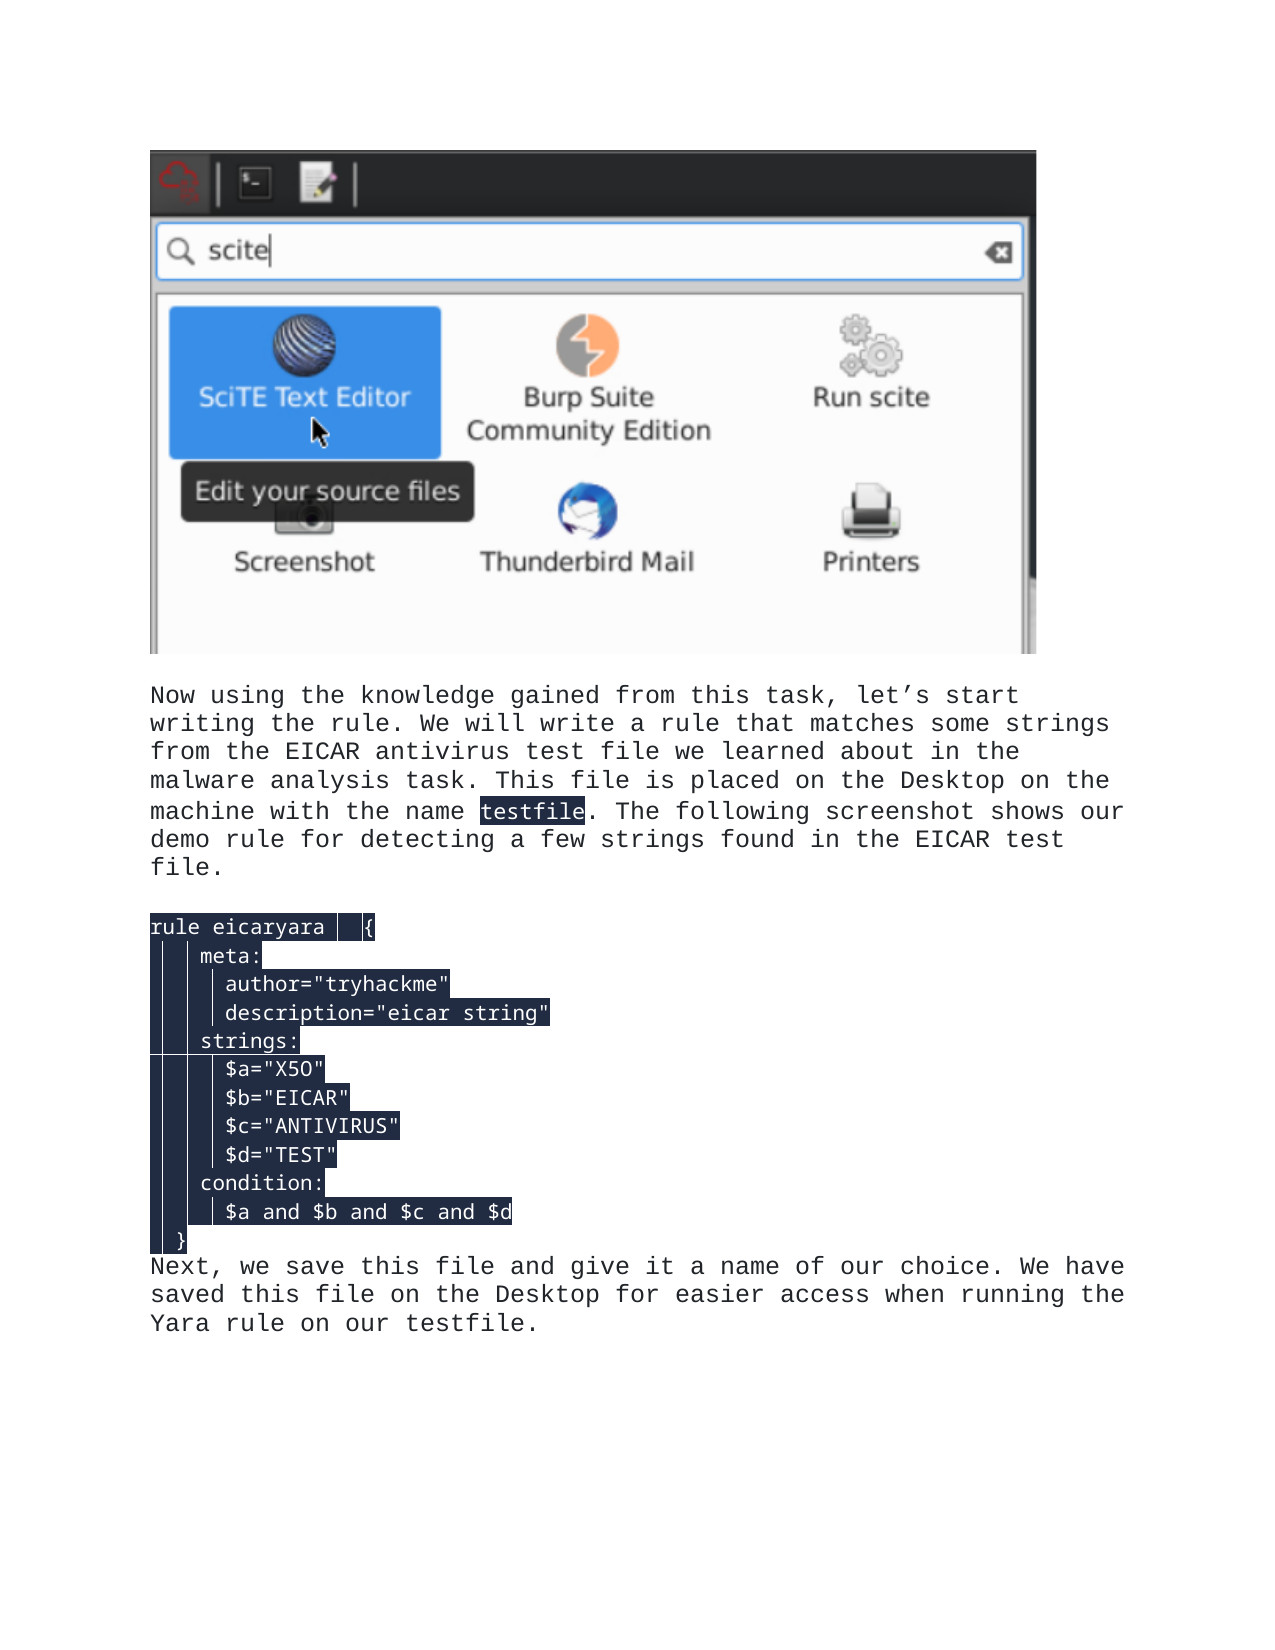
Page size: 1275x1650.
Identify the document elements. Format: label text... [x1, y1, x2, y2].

text Next, we save this file and give it a name of our choice. We have saved this file on the Desktop for easier access when running the Yara rule on our testfile. [150, 1254, 1125, 1339]
picture [150, 150, 1037, 654]
text Now using the knowledge gained from this task, let’s start writing the rule. We will write a rule that matches some strings from the EICAR antivirus test file we learned about in the malware analysis task. This file is placed on the Desktop on the machine with the name testfile. The following screenshot shows our demo rule for detecting a few strings found in the EICAR test file. [150, 682, 1125, 883]
text rule eicaryara { meta: author="tryhackme" description="eicar string" strings: $a="X5O" $b="EICAR" $c="ANTIVIRUS" $d="TEST" condition: $a and $b and $c and $d } [150, 912, 1125, 1254]
